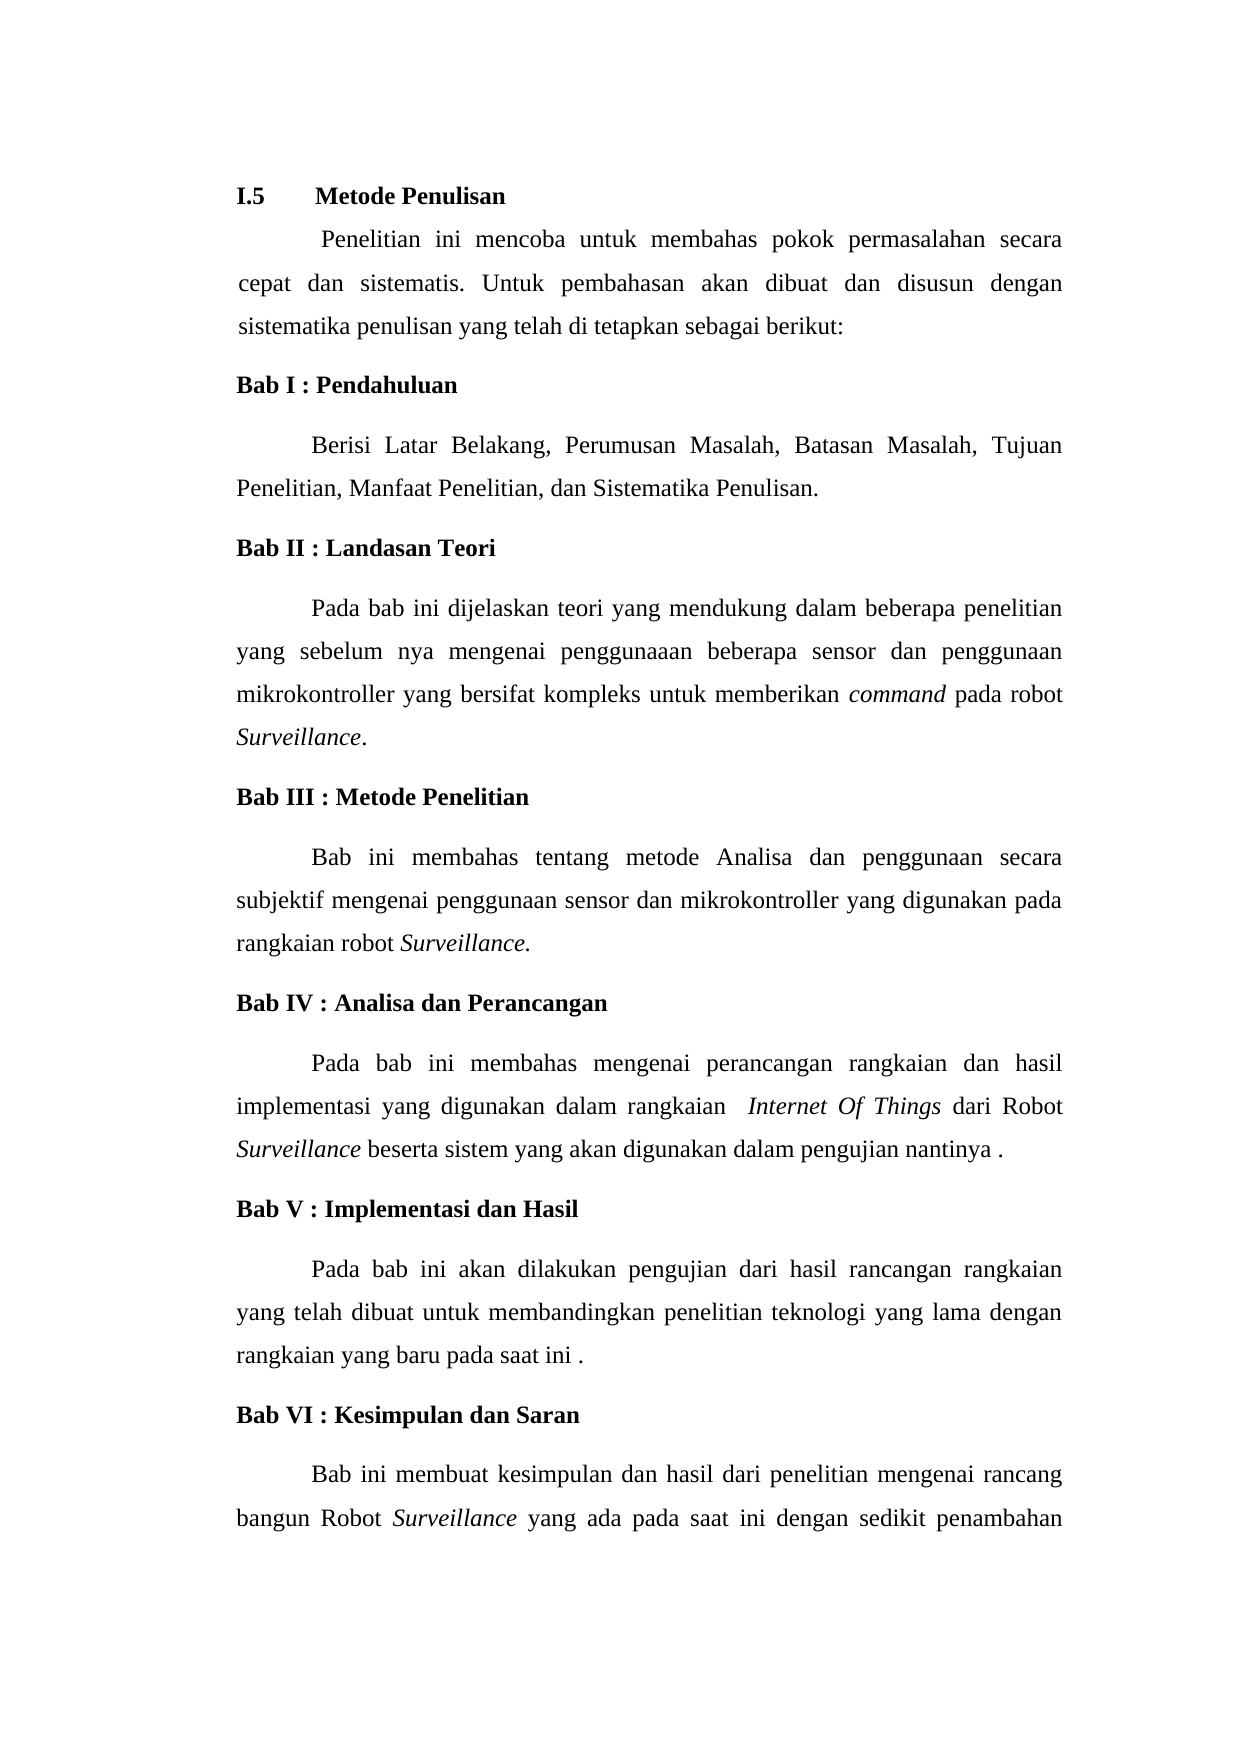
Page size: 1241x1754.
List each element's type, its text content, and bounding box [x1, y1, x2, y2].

text Bab VI : Kesimpulan dan Saran [236, 1400, 1063, 1428]
text Pada bab ini membahas mengenai perancangan rangkaian dan hasil implementasi yang digunakan dalam rangkaian Internet Of Things dari Robot Surveillance beserta sistem yang akan digunakan dalam pengujian nantinya . [236, 1048, 1063, 1163]
text Bab II : Landasan Teori [236, 533, 1063, 562]
text Pada bab ini dijelaskan teori yang mendukung dalam beberapa penelitian yang sebelum nya mengenai penggunaaan beberapa sensor dan penggunaan mikrokontroller yang bersifat kompleks untuk memberikan command pada robot Surveillance. [236, 593, 1063, 751]
text Bab IV : Analisa dan Perancangan [236, 988, 1063, 1017]
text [236, 1459, 1063, 1531]
text Berisi Latar Belakang, Perumusan Masalah, Batasan Masalah, Tujuan Penelitian, Manfaat Penelitian, dan Sistematika Penulisan. [236, 430, 1063, 502]
text Bab I : Pendahuluan [236, 371, 1063, 399]
text Pada bab ini akan dilakukan pengujian dari hasil rancangan rangkaian yang telah dibuat untuk membandingkan penelitian teknologi yang lama dengan rangkaian yang baru pada saat ini . [236, 1254, 1063, 1369]
text Bab III : Metode Penelitian [236, 782, 1063, 811]
subtitle Metode Penulisan [236, 181, 1063, 210]
text Bab V : Implementasi dan Hasil [236, 1194, 1063, 1223]
text Bab ini membahas tentang metode Analisa dan penggunaan secara subjektif mengenai penggunaan sensor dan mikrokontroller yang digunakan pada rangkaian robot Surveillance. [236, 842, 1063, 957]
text Penelitian ini mencoba untuk membahas pokok permasalahan secara cepat dan sistematis. Untuk pembahasan akan dibuat dan disusun dengan sistematika penulisan yang telah di tetapkan sebagai berikut: [238, 224, 1063, 339]
